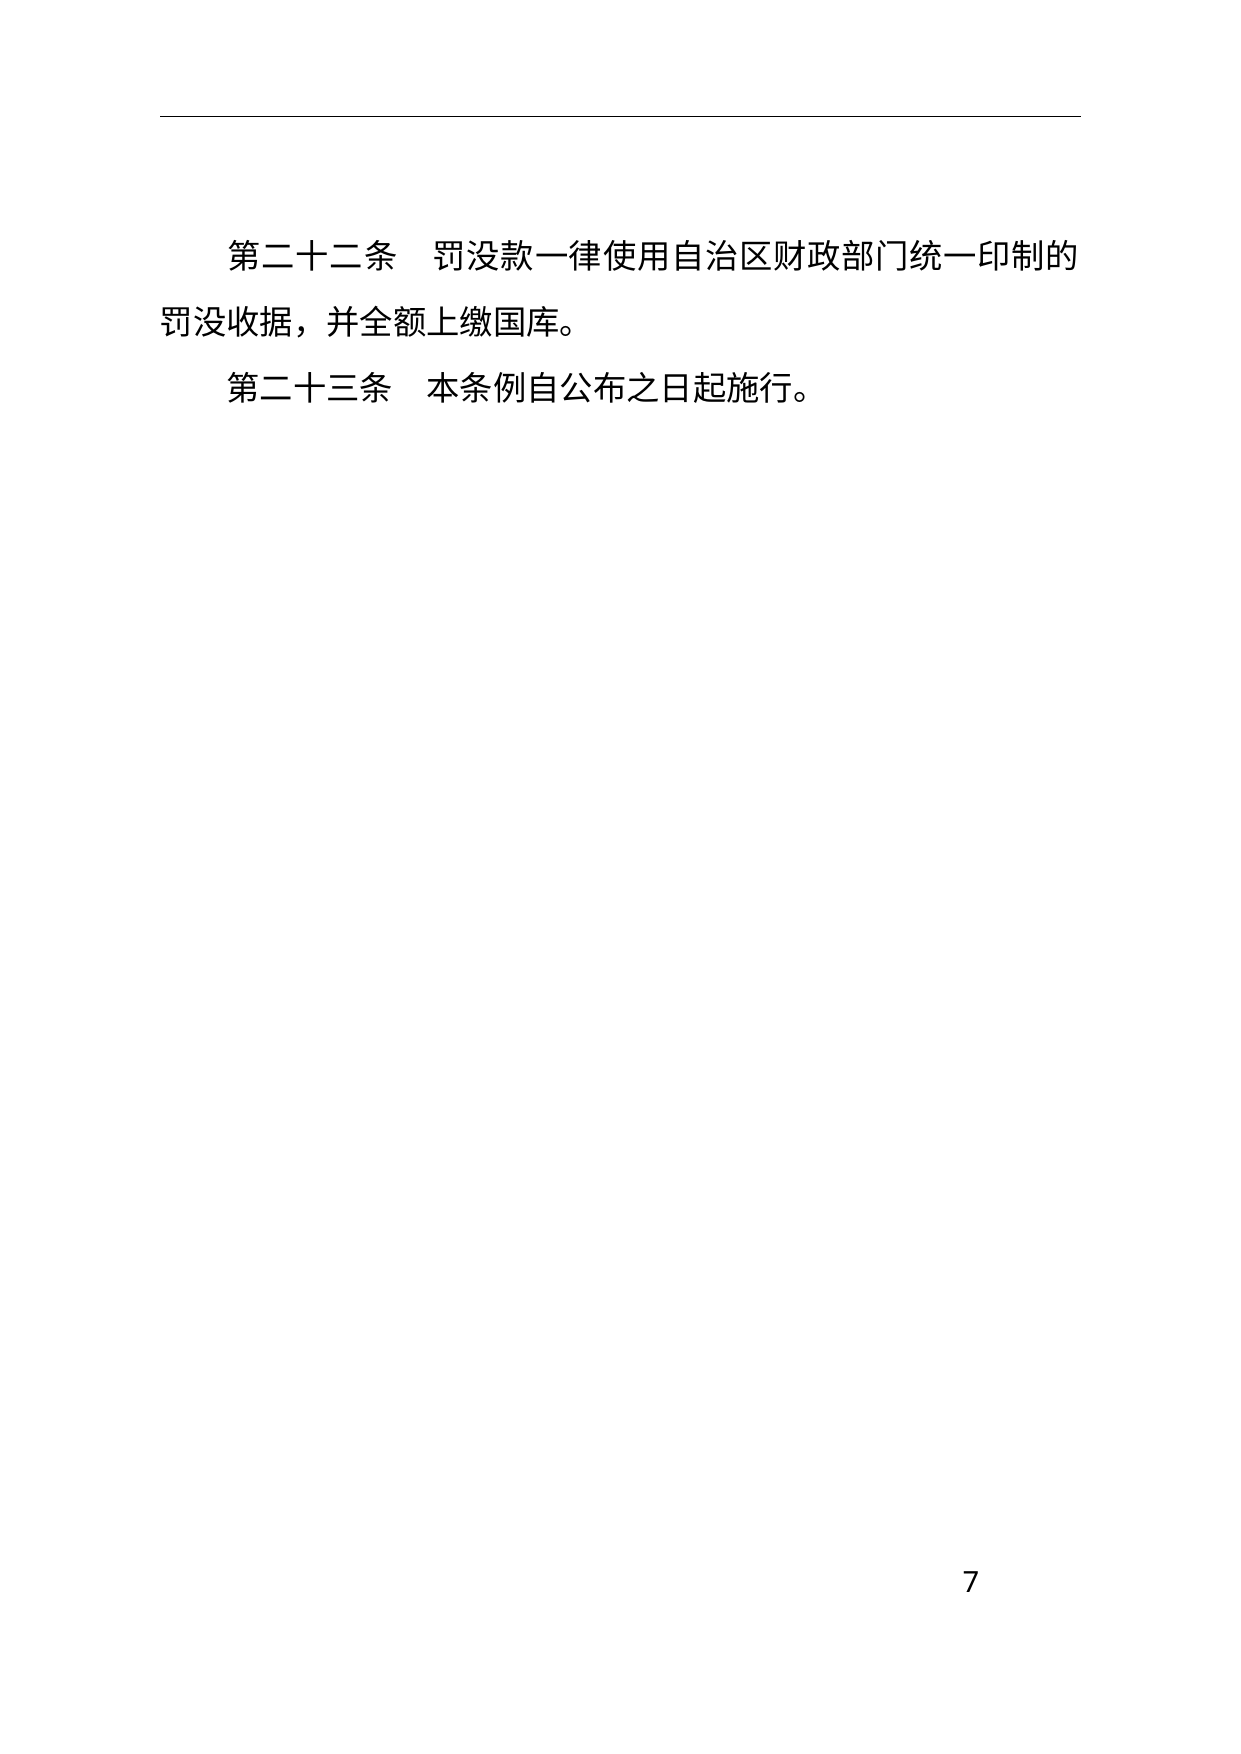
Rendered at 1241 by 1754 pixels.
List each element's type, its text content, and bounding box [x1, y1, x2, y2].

text 第二十二条 罚没款一律使用自治区财政部门统一印制的罚没收据，并全额上缴国库。 [159, 220, 1081, 353]
text 第二十三条 本条例自公布之日起施行。 [159, 353, 1081, 419]
